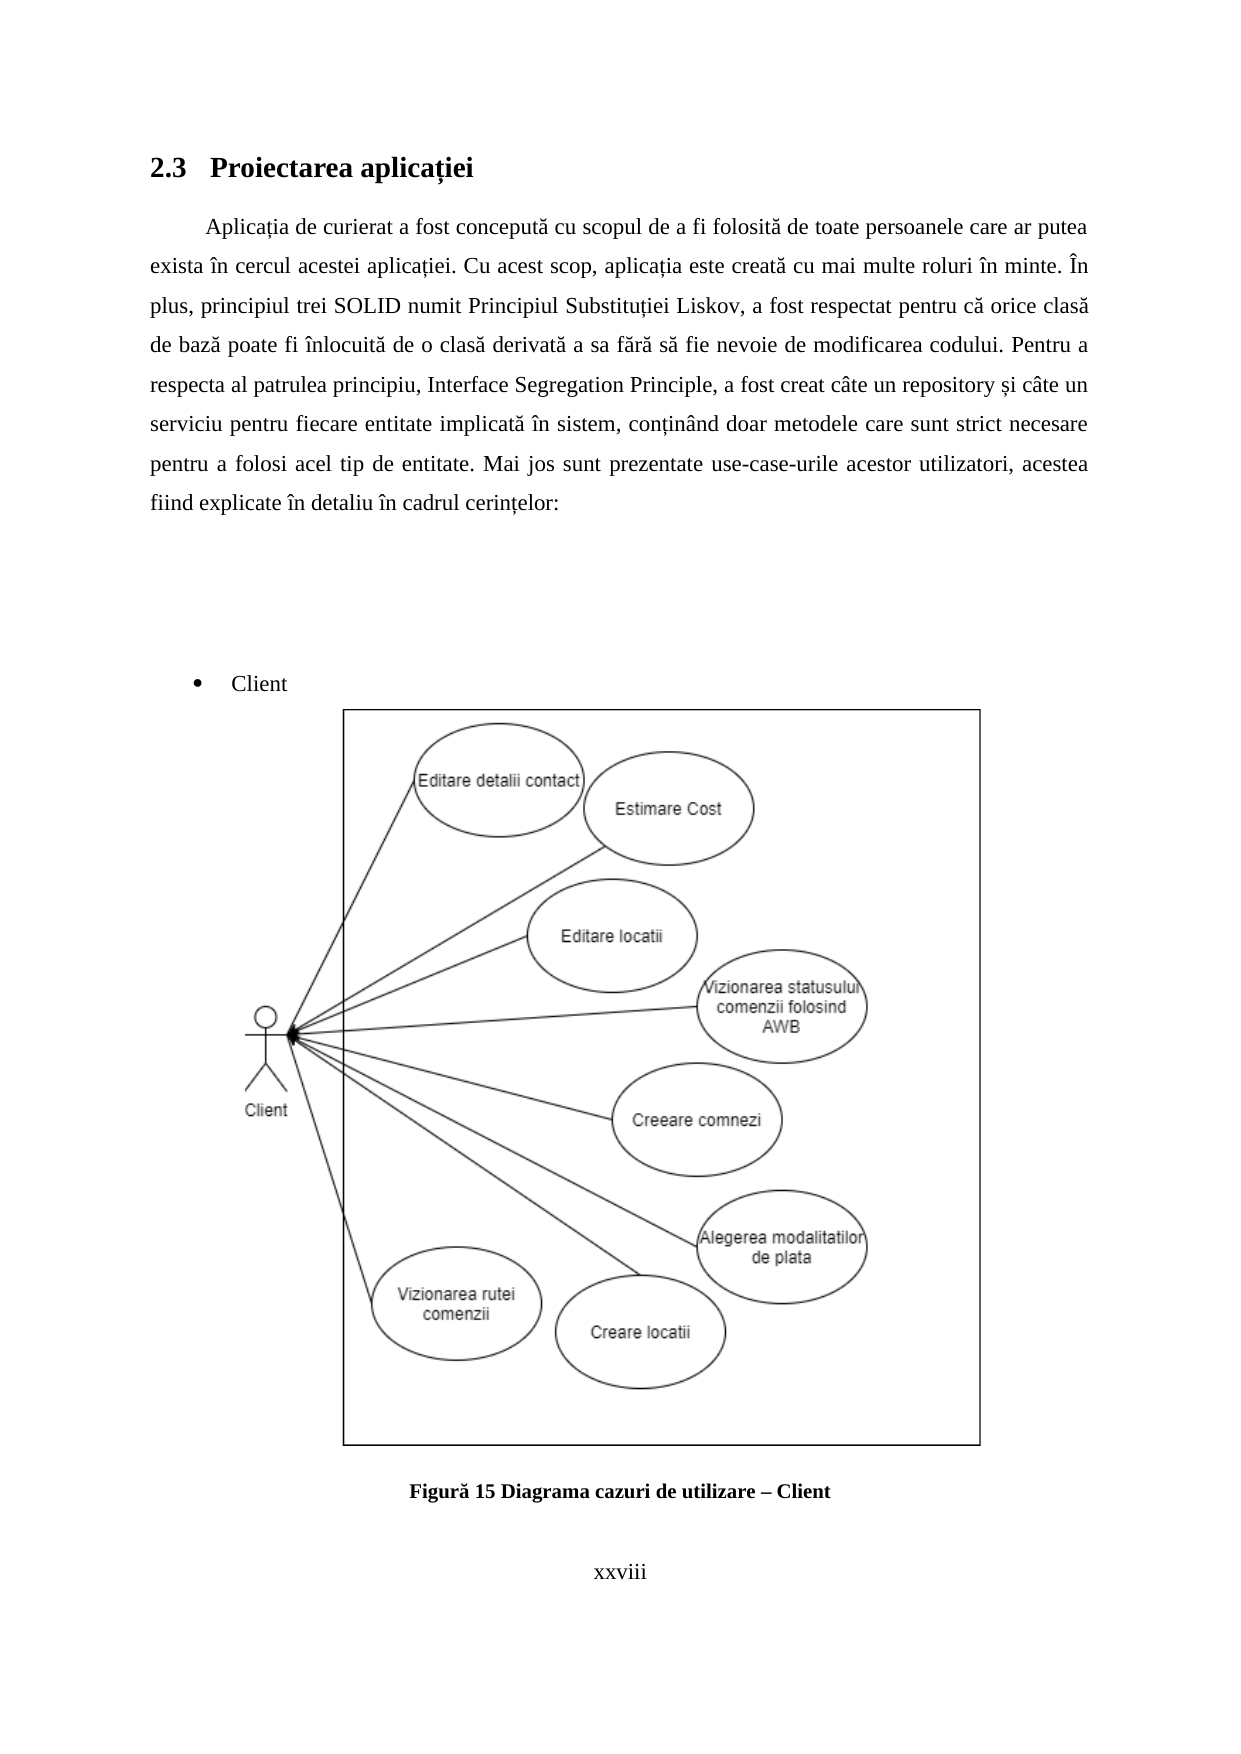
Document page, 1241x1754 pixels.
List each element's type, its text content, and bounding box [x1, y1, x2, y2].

list Client [194, 670, 1090, 696]
subtitle Proiectarea aplicației [150, 150, 1090, 183]
text Aplicația de curierat a fost concepută cu scopul de a fi folosită de toate persoanele care ar putea exista în cercul acestei aplicației. Cu acest scop, aplicația este creată cu mai multe roluri în minte. În plus, principiul trei SOLID numit Principiul Substituției Liskov, a fost respectat pentru că orice clasă de bază poate fi înlocuită de o clasă derivată a sa fără să fie nevoie de modificarea codului. Pentru a respecta al patrulea principiu, Interface Segregation Principle, a fost creat câte un repository și câte un serviciu pentru fiecare entitate implicată în sistem, conținând doar metodele care sunt strict necesare pentru a folosi acel tip de entitate. Mai jos sunt prezentate use-case-urile acestor utilizatori, acestea fiind explicate în detaliu în cadrul cerințelor: [150, 213, 1090, 516]
text Figură 15 Diagrama cazuri de utilizare – Client [150, 1479, 1090, 1503]
picture [244, 709, 981, 1446]
